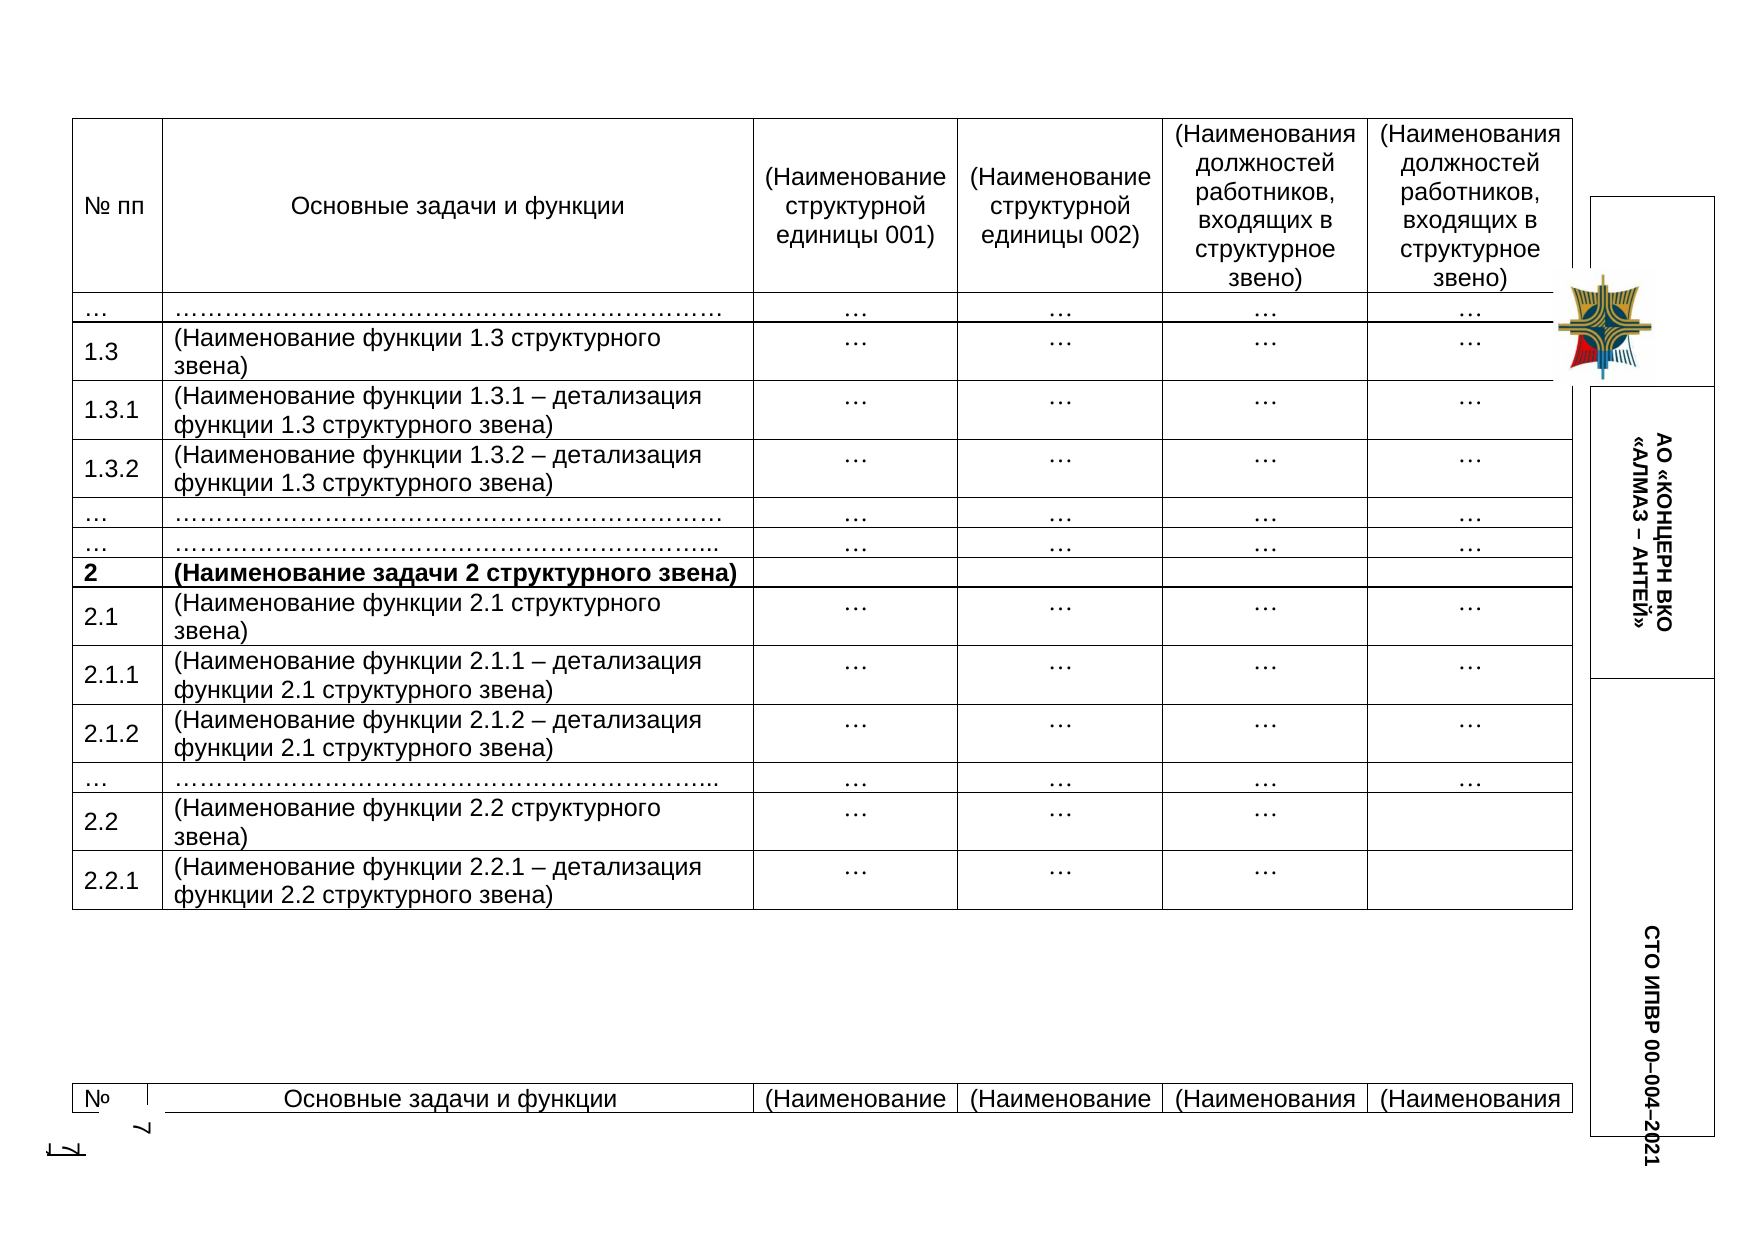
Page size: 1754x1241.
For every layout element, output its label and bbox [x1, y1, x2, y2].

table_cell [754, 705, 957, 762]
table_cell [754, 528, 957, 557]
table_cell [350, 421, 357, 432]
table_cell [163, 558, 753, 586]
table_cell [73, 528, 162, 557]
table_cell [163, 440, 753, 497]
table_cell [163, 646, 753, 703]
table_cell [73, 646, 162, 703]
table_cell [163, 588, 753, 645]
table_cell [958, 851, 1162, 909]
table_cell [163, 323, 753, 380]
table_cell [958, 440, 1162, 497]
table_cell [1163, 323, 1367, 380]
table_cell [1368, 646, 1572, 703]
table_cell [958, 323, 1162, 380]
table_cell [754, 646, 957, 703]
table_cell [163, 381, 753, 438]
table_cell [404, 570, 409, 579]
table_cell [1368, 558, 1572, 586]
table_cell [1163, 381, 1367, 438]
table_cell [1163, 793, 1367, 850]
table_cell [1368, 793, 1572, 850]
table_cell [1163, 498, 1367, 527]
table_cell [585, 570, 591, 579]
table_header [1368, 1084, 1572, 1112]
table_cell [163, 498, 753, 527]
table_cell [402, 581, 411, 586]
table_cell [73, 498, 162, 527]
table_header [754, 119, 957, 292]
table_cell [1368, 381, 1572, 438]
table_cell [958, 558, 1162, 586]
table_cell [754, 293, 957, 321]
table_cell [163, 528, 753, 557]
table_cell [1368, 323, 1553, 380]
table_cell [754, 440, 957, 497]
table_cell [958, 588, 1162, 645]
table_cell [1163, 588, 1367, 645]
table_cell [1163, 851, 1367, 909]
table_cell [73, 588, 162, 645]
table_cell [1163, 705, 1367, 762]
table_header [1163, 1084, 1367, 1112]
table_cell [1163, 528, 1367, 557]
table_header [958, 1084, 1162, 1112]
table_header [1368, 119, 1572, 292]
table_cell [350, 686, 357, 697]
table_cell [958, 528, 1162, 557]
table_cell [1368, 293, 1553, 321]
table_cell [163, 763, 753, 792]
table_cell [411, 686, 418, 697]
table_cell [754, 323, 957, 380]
picture [1554, 269, 1654, 386]
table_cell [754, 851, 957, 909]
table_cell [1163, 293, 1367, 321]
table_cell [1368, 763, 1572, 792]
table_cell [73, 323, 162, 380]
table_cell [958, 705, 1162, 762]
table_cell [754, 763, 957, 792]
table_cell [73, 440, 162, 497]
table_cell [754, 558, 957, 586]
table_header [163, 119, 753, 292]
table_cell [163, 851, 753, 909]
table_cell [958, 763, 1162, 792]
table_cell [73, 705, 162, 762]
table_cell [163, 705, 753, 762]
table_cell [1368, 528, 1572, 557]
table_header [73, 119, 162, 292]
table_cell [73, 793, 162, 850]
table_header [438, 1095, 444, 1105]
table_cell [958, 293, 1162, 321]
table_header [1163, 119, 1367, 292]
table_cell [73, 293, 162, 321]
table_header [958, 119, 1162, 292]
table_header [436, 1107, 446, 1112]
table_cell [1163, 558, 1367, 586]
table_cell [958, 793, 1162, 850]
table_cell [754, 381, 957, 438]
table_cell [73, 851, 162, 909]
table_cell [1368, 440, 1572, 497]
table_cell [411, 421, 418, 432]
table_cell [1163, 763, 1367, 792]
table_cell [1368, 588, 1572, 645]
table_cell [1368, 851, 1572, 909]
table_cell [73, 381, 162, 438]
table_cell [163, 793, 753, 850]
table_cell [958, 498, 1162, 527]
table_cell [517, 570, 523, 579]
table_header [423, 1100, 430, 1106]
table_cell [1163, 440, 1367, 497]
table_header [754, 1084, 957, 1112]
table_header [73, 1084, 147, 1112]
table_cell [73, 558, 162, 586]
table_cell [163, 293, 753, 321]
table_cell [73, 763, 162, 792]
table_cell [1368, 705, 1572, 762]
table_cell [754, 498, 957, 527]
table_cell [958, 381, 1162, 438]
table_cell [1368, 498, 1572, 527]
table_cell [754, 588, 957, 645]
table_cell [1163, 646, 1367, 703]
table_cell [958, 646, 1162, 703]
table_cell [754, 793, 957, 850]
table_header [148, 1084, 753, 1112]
